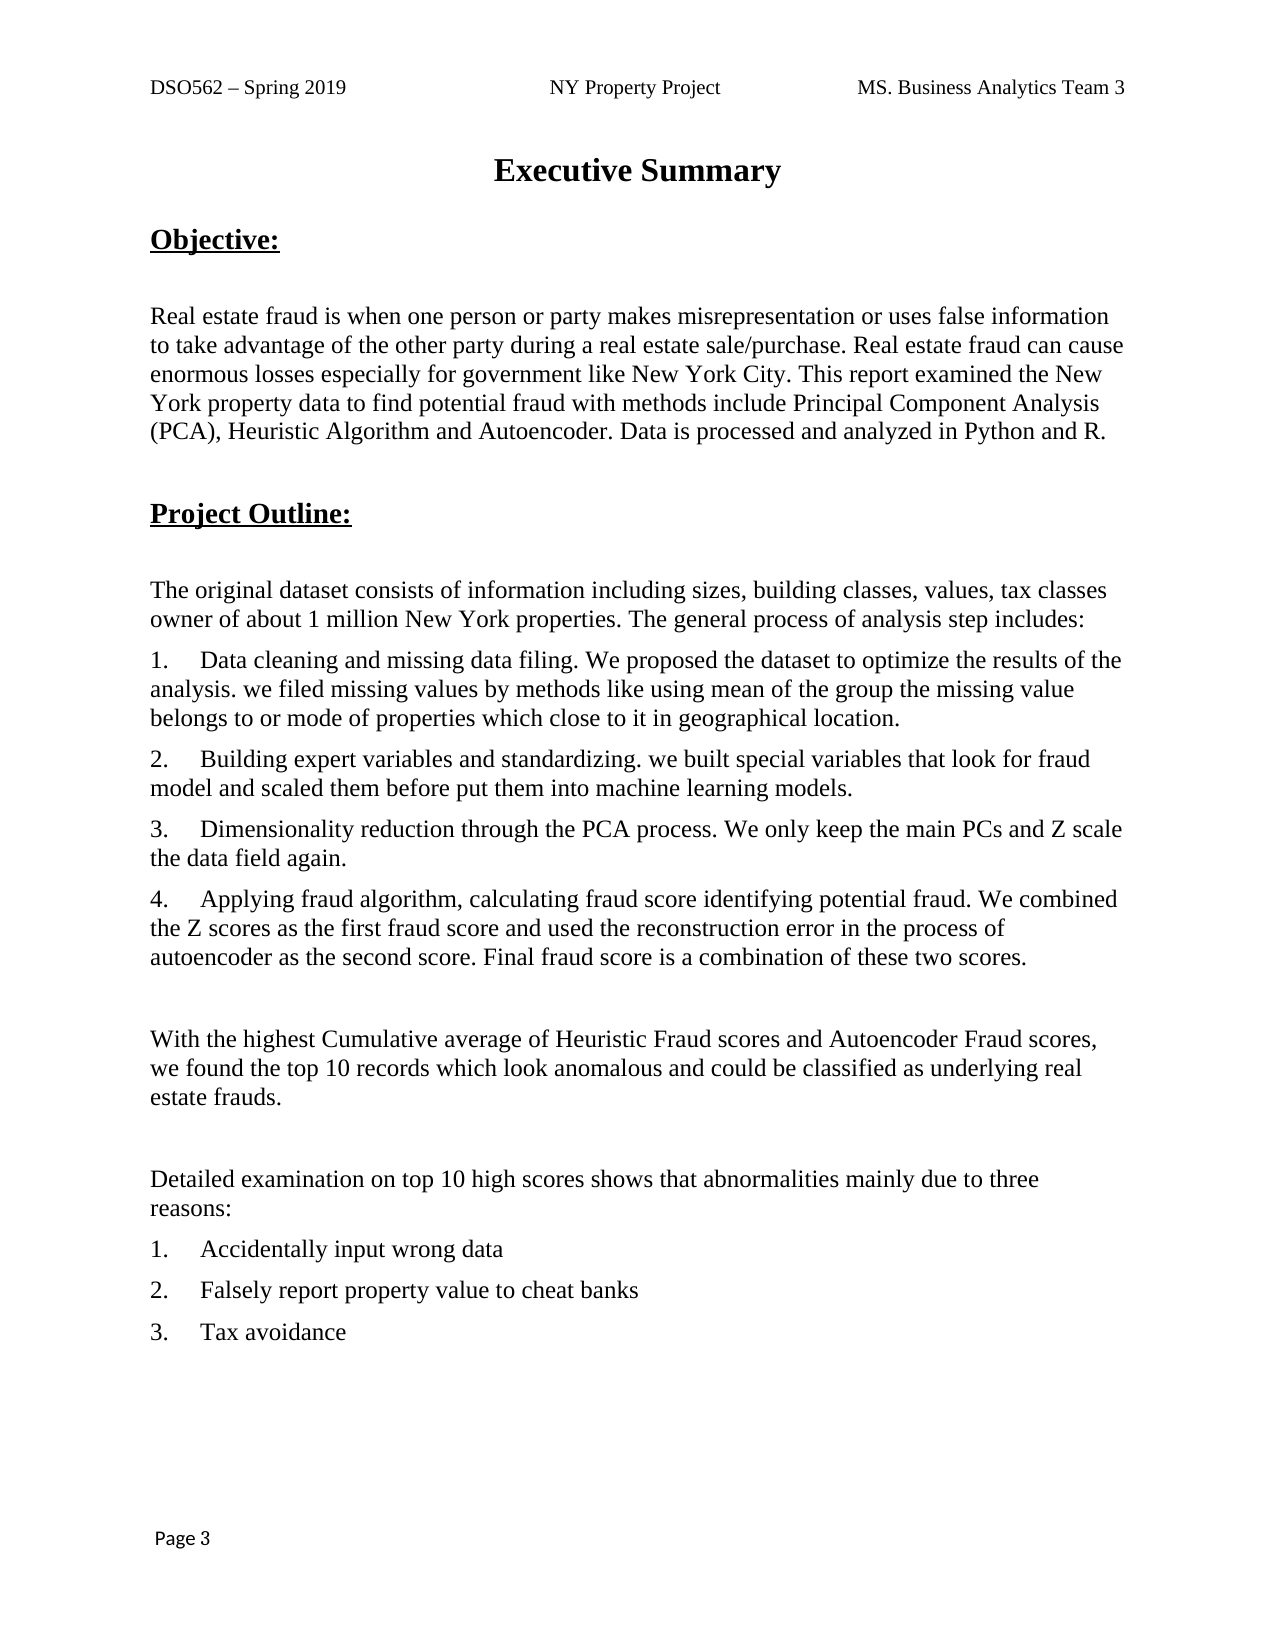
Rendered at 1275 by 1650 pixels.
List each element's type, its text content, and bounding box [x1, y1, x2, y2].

text The original dataset consists of information including sizes, building classes, values, tax classes owner of about 1 million New York properties. The general process of analysis step includes: [150, 576, 1125, 633]
text 2. Falsely report property value to cheat banks [150, 1276, 1125, 1304]
text Executive Summary [150, 150, 1125, 188]
text 1. Accidentally input wrong data [150, 1234, 1125, 1263]
text Real estate fraud is when one person or party makes misrepresentation or uses false information to take advantage of the other party during a real estate sale/purchase. Real estate fraud can cause enormous losses especially for government like New York City. This report examined the New York property data to find potential fraud with methods include Principal Component Analysis (PCA), Heuristic Algorithm and Autoencoder. Data is processed and analyzed in Python and R. [150, 301, 1125, 445]
text 2. Building expert variables and standardizing. we built special variables that look for fraud model and scaled them before put them into machine learning models. [150, 744, 1125, 802]
text 3. Dimensionality reduction through the PCA process. We only keep the main PCs and Z scale the data field again. [150, 814, 1125, 872]
text Objective: [150, 222, 1125, 255]
text 4. Applying fraud algorithm, calculating fraud score identifying potential fraud. We combined the Z scores as the first fraud score and used the reconstruction error in the process of autoencoder as the second score. Final fraud score is a combination of these two scores. [150, 884, 1125, 971]
text 3. Tax avoidance [150, 1317, 1125, 1346]
text Detailed examination on top 10 high scores shows that abnormalities mainly due to three reasons: [150, 1164, 1125, 1222]
text Project Outline: [150, 496, 1125, 529]
text 1. Data cleaning and missing data filing. We proposed the dataset to optimize the results of the analysis. we filed missing values by methods like using mean of the group the missing value belongs to or mode of properties which close to it in geographical location. [150, 646, 1125, 732]
text With the highest Cumulative average of Heuristic Fraud scores and Autoencoder Fraud scores, we found the top 10 records which look anomalous and could be classified as underlying real estate frauds. [150, 1024, 1125, 1111]
